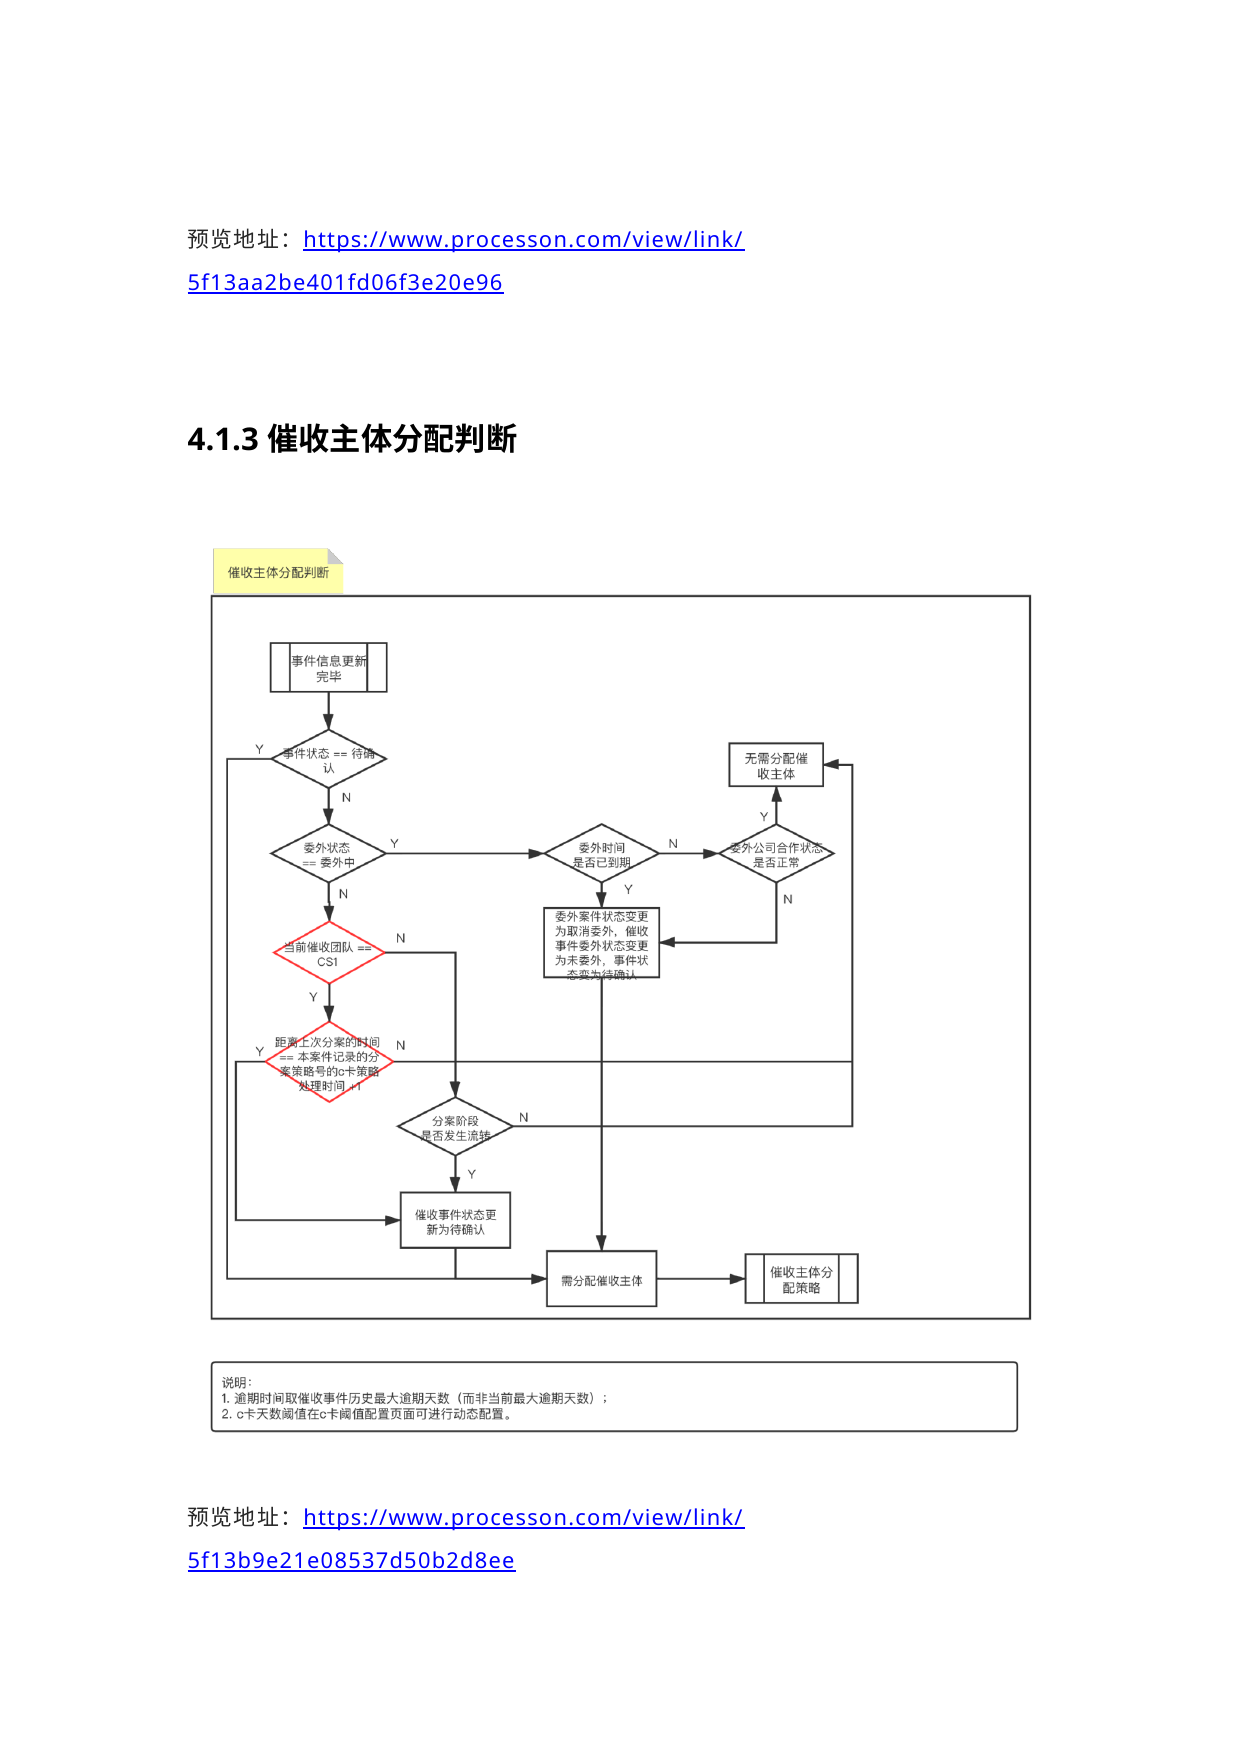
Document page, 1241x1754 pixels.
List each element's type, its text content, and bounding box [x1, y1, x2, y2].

text 4.1.3 催收主体分配判断 [187, 392, 1053, 480]
picture [187, 524, 1053, 1455]
text 预览地址：https://www.processon.com/view/link/5f13b9e21e08537d50b2d8ee [187, 1494, 1053, 1582]
text 预览地址：https://www.processon.com/view/link/5f13aa2be401fd06f3e20e96 [187, 216, 1053, 304]
